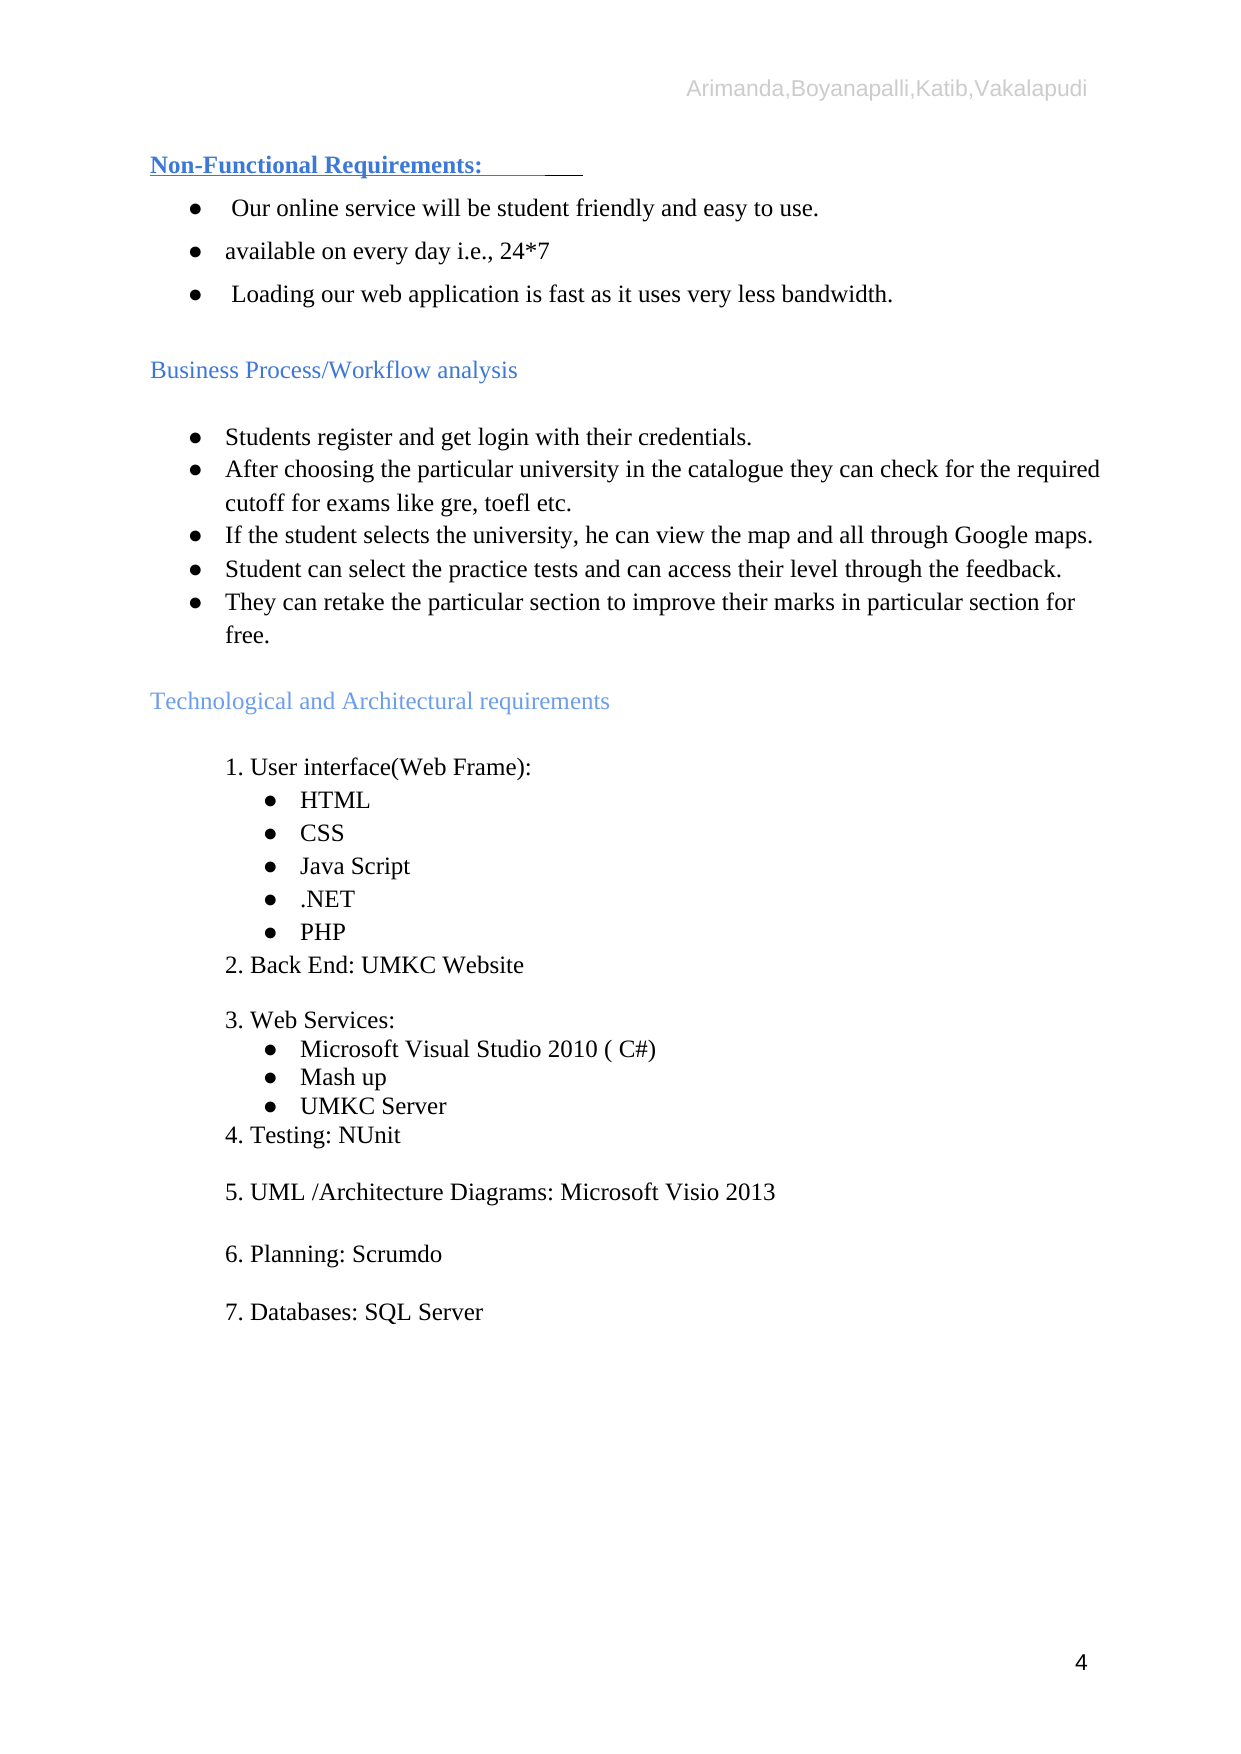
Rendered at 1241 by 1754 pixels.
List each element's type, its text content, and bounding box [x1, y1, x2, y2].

list If the student selects the university, he can view the map and all through Google maps. [188, 521, 1115, 549]
list Java Script [263, 851, 1087, 879]
list CSS [263, 818, 1087, 847]
list After choosing the particular university in the catalogue they can check for the required cutoff for exams like gre, toefl etc. [188, 454, 1115, 516]
list Loading our web application is fast as it uses very less bandwidth. [188, 279, 1115, 308]
text 2. Back End: UMKC Website [150, 950, 1087, 979]
text 5. UML /Architecture Diagrams: Microsoft Visio 2013 [225, 1177, 1087, 1206]
list Mash up [263, 1062, 1087, 1091]
text 4. Testing: NUnit [150, 1120, 1115, 1149]
text Technological and Architectural requirements [150, 686, 1115, 714]
text Non-Functional Requirements: [150, 150, 1115, 179]
list PHP [263, 917, 1087, 946]
text Business Process/Workflow analysis [150, 356, 1115, 384]
list Student can select the practice tests and can access their level through the feedback. [188, 554, 1115, 582]
list UMKC Server [263, 1091, 1115, 1120]
list Microsoft Visual Studio 2010 ( C#) [263, 1034, 1087, 1062]
text 7. Databases: SQL Server [150, 1297, 1087, 1326]
text 6. Planning: Scrumdo [150, 1239, 1087, 1268]
text 3. Web Services: [150, 1005, 1087, 1034]
list Students register and get login with their credentials. [188, 422, 1115, 450]
list They can retake the particular section to improve their marks in particular section for free. [188, 587, 1115, 648]
list .NET [263, 884, 1087, 913]
list available on every day i.e., 24*7 [188, 236, 1115, 265]
text 1. User interface(Web Frame): [150, 752, 1087, 781]
list HTML [263, 785, 1087, 813]
list Our online service will be student friendly and easy to use. [188, 193, 1115, 222]
